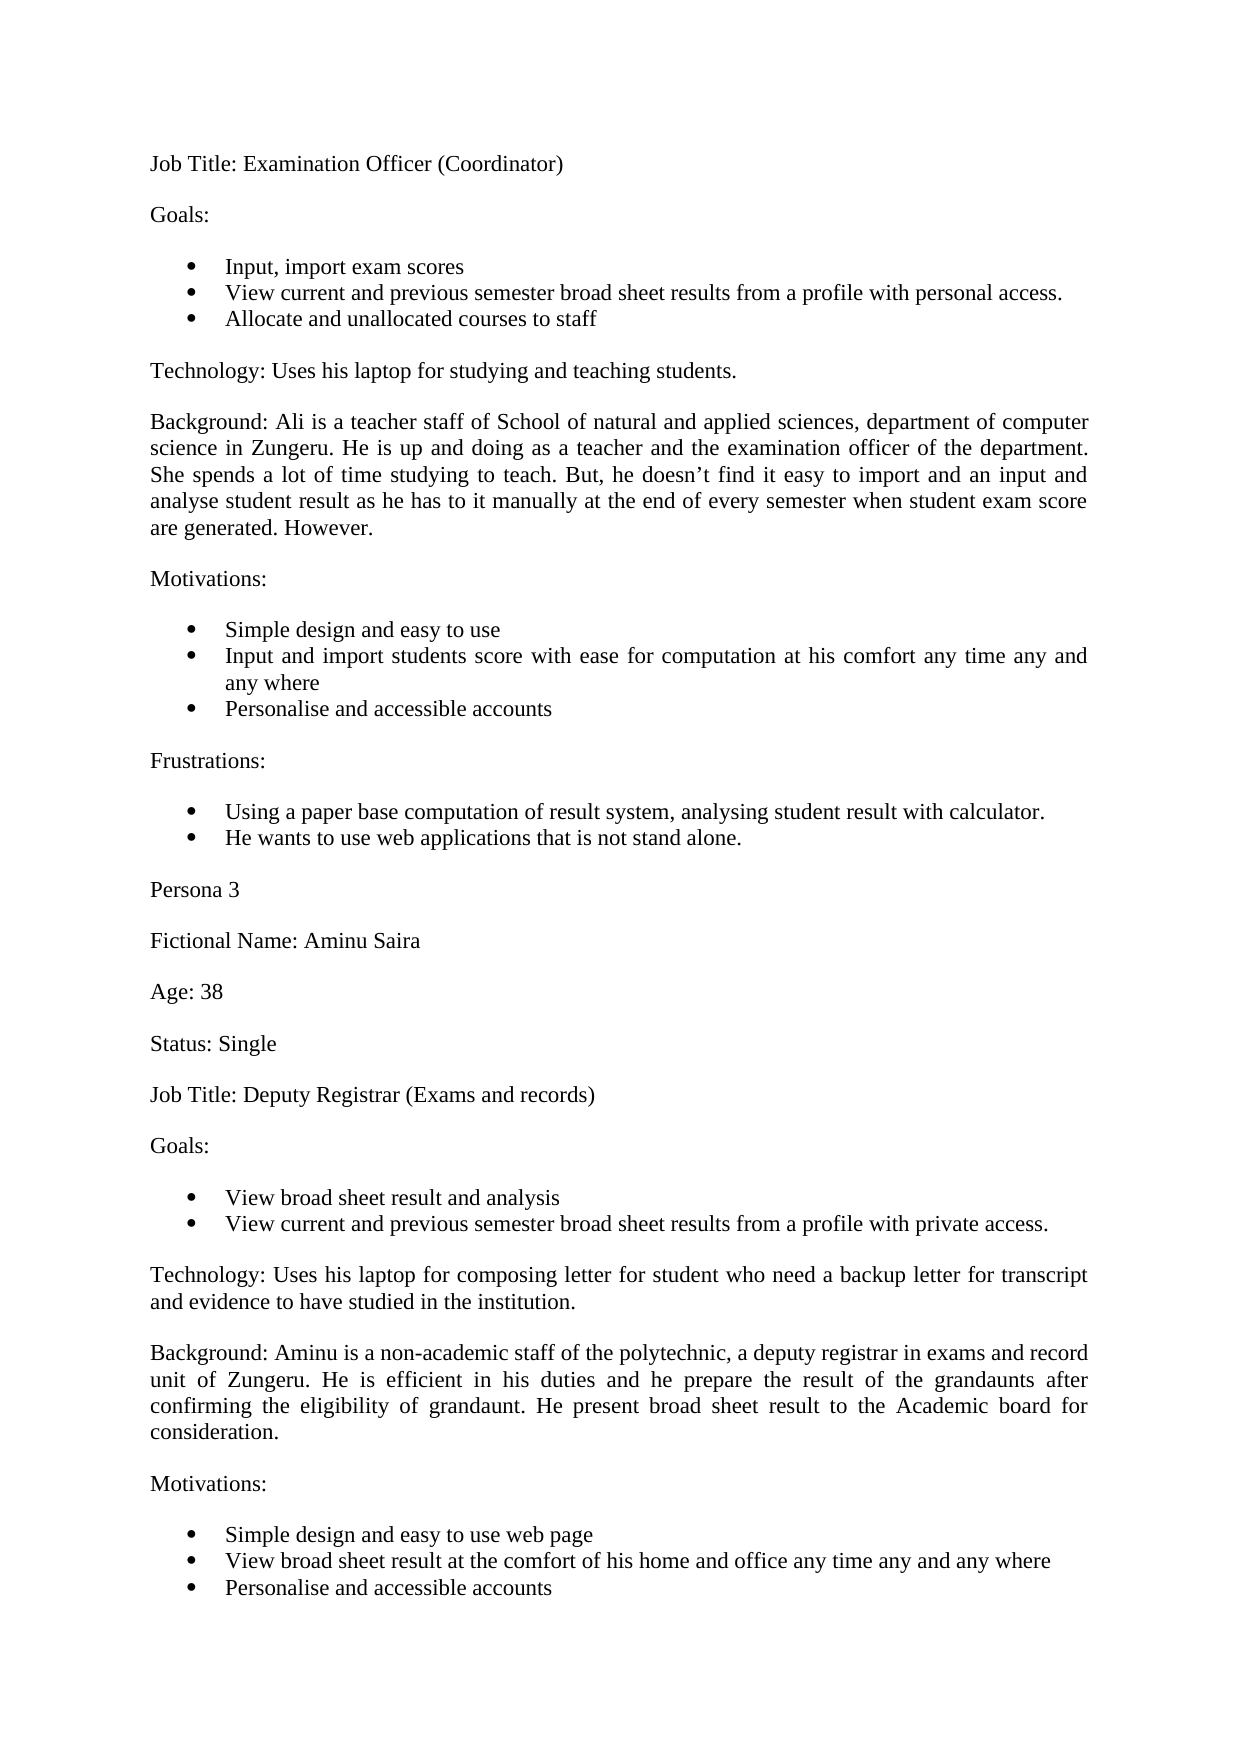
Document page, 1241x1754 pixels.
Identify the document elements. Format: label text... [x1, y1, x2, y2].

text Goals: [150, 201, 1090, 228]
text Technology: Uses his laptop for studying and teaching students. [150, 357, 1090, 383]
list Personalise and accessible accounts [187, 1574, 1090, 1600]
list View current and previous semester broad sheet results from a profile with private access. [187, 1210, 1090, 1237]
list He wants to use web applications that is not stand alone. [187, 824, 1090, 851]
text Goals: [150, 1132, 1090, 1159]
list Simple design and easy to use [187, 616, 1090, 643]
text Job Title: Examination Officer (Coordinator) [150, 150, 1090, 176]
list Input and import students score with ease for computation at his comfort any time any and any where [187, 643, 1090, 695]
text Background: Aminu is a non-academic staff of the polytechnic, a deputy registrar in exams and record unit of Zungeru. He is efficient in his duties and he prepare the result of the grandaunts after confirming the eligibility of grandaunt. He present broad sheet result to the Academic board for consideration. [150, 1339, 1090, 1445]
list View current and previous semester broad sheet results from a profile with personal access. [187, 279, 1090, 305]
list Using a paper base computation of result system, analysing student result with calculator. [187, 798, 1090, 824]
list Personalise and accessible accounts [187, 695, 1090, 722]
list Simple design and easy to use web page [187, 1521, 1090, 1547]
list View broad sheet result and analysis [187, 1184, 1090, 1210]
text Age: 38 [150, 978, 1090, 1005]
text Status: Single [150, 1030, 1090, 1056]
list Allocate and unallocated courses to staff [187, 305, 1090, 332]
text Motivations: [150, 1470, 1090, 1496]
text Motivations: [150, 565, 1090, 591]
text Job Title: Deputy Registrar (Exams and records) [150, 1081, 1090, 1107]
text Technology: Uses his laptop for composing letter for student who need a backup letter for transcript and evidence to have studied in the institution. [150, 1262, 1090, 1314]
text Frustrations: [150, 747, 1090, 773]
text Fictional Name: Aminu Saira [150, 927, 1090, 953]
list Input, import exam scores [187, 253, 1090, 279]
list View broad sheet result at the comfort of his home and office any time any and any where [187, 1547, 1090, 1574]
text Persona 3 [150, 876, 1090, 902]
text Background: Ali is a teacher staff of School of natural and applied sciences, department of computer science in Zungeru. He is up and doing as a teacher and the examination officer of the department. She spends a lot of time studying to teach. But, he doesn’t find it easy to import and an input and analyse student result as he has to it manually at the end of every semester when student exam score are generated. However. [150, 408, 1090, 540]
